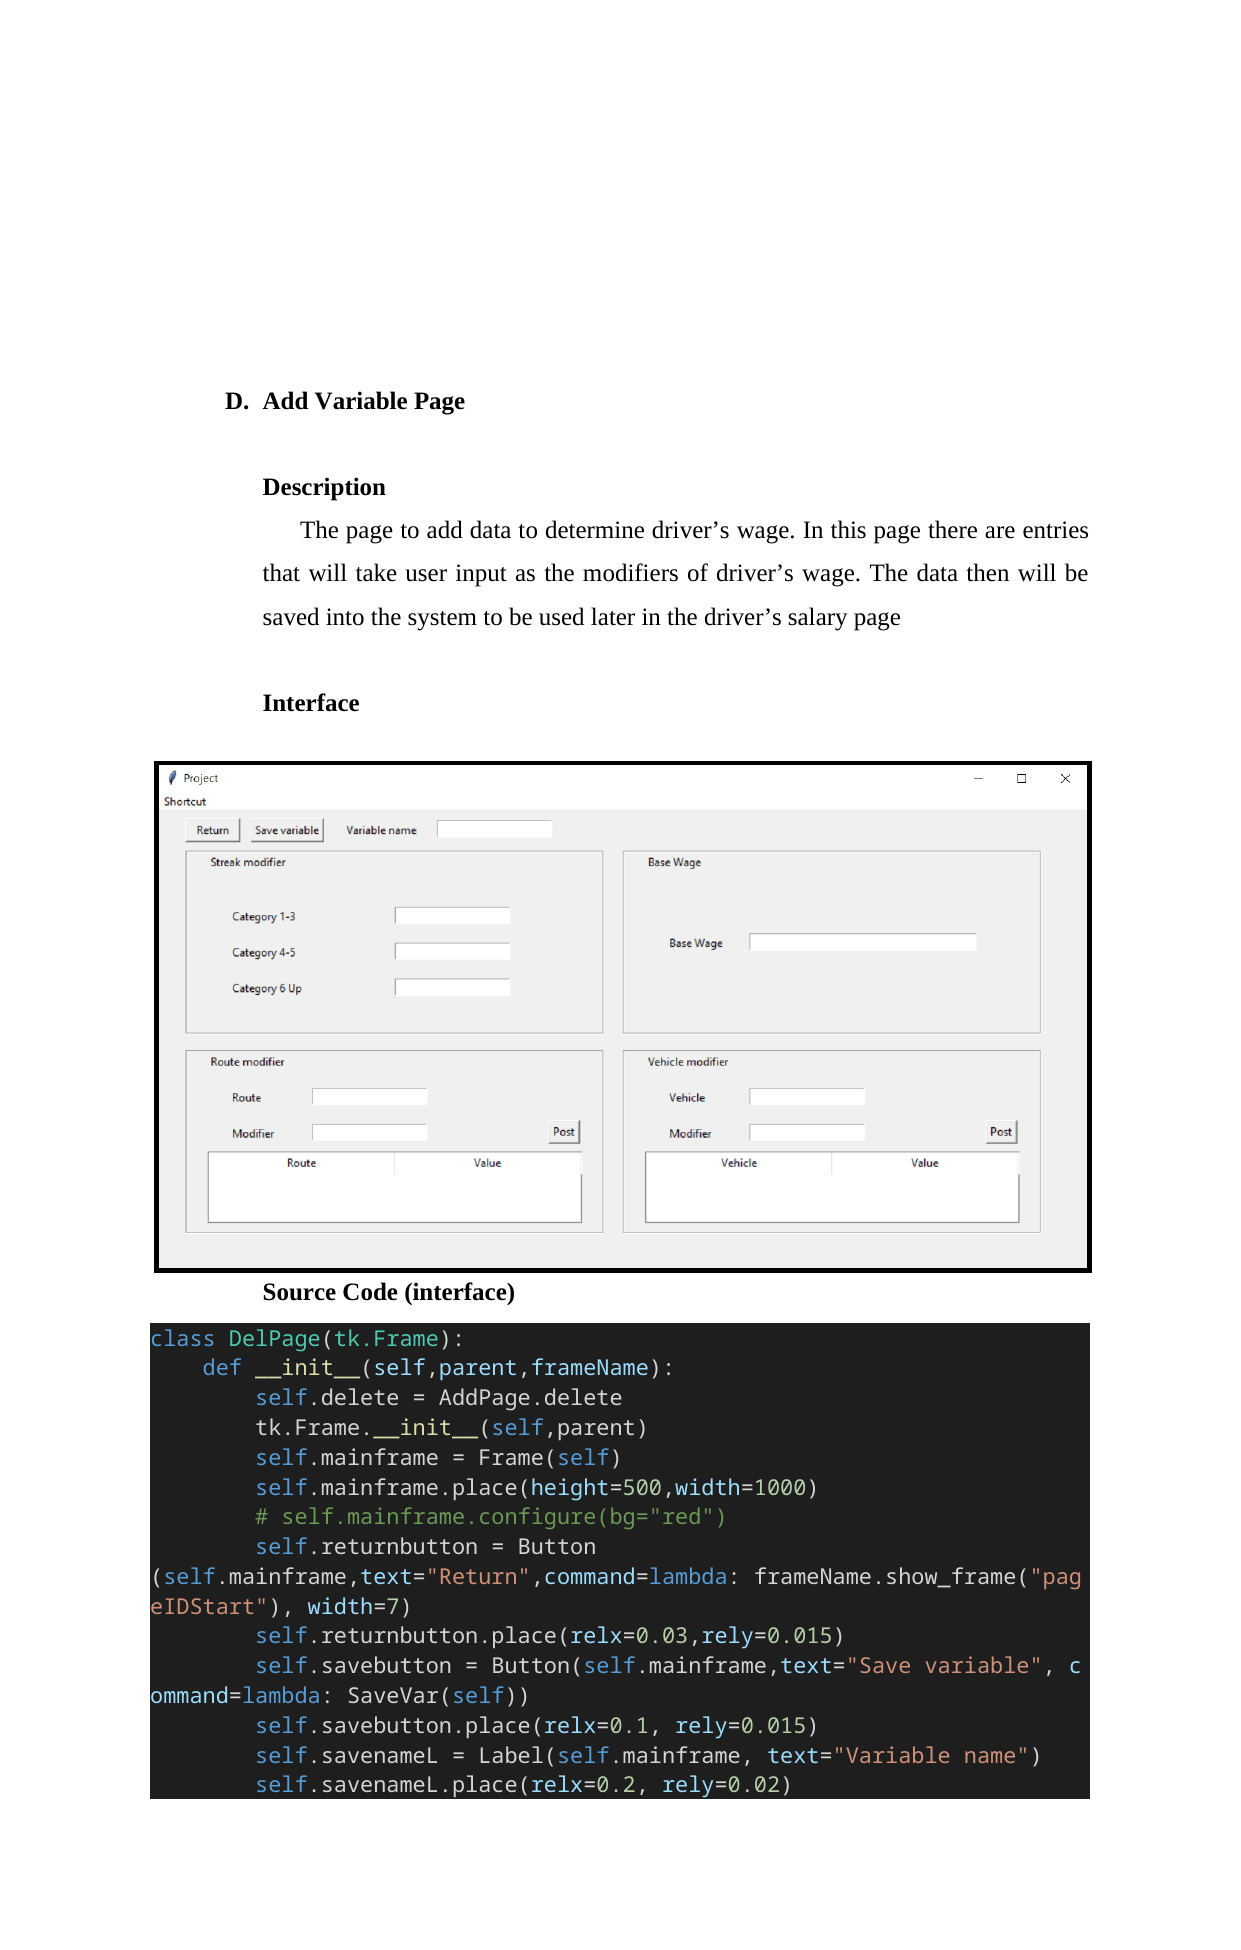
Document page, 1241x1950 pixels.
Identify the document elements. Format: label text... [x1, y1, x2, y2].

list Add Variable Page [225, 386, 1090, 415]
list Interface [262, 688, 1090, 717]
text class DelPage(tk.Frame): [150, 1323, 1090, 1352]
text self.returnbutton.place(relx=0.03,rely=0.015) [150, 1621, 1090, 1650]
text self.mainframe.place(height=500,width=1000) [150, 1472, 1090, 1501]
text self.savenameL.place(relx=0.2, rely=0.02) [150, 1769, 1090, 1799]
text self.returnbutton = Button(self.mainframe,text="Return",command=lambda: frameName.show_frame("pageIDStart"), width=7) [150, 1531, 1090, 1621]
picture [159, 765, 1087, 1268]
text self.savebutton = Button(self.mainframe,text="Save variable", command=lambda: SaveVar(self)) [150, 1650, 1090, 1710]
list Description [262, 472, 1090, 501]
text self.savebutton.place(relx=0.1, rely=0.015) [150, 1710, 1090, 1740]
text self.savenameL = Label(self.mainframe, text="Variable name") [150, 1740, 1090, 1769]
text self.mainframe = Frame(self) [150, 1442, 1090, 1472]
list Source Code (interface) [262, 1277, 1090, 1306]
text tk.Frame.__init__(self,parent) [150, 1412, 1090, 1442]
text # self.mainframe.configure(bg="red") [150, 1501, 1090, 1531]
list The page to add data to determine driver’s wage. In this page there are entries that will take user input as the modifiers of driver’s wage. The data then will be saved into the system to be used later in the driver’s salary page [262, 515, 1090, 630]
text def __init__(self,parent,frameName): [150, 1352, 1090, 1382]
text self.delete = AddPage.delete [150, 1382, 1090, 1412]
